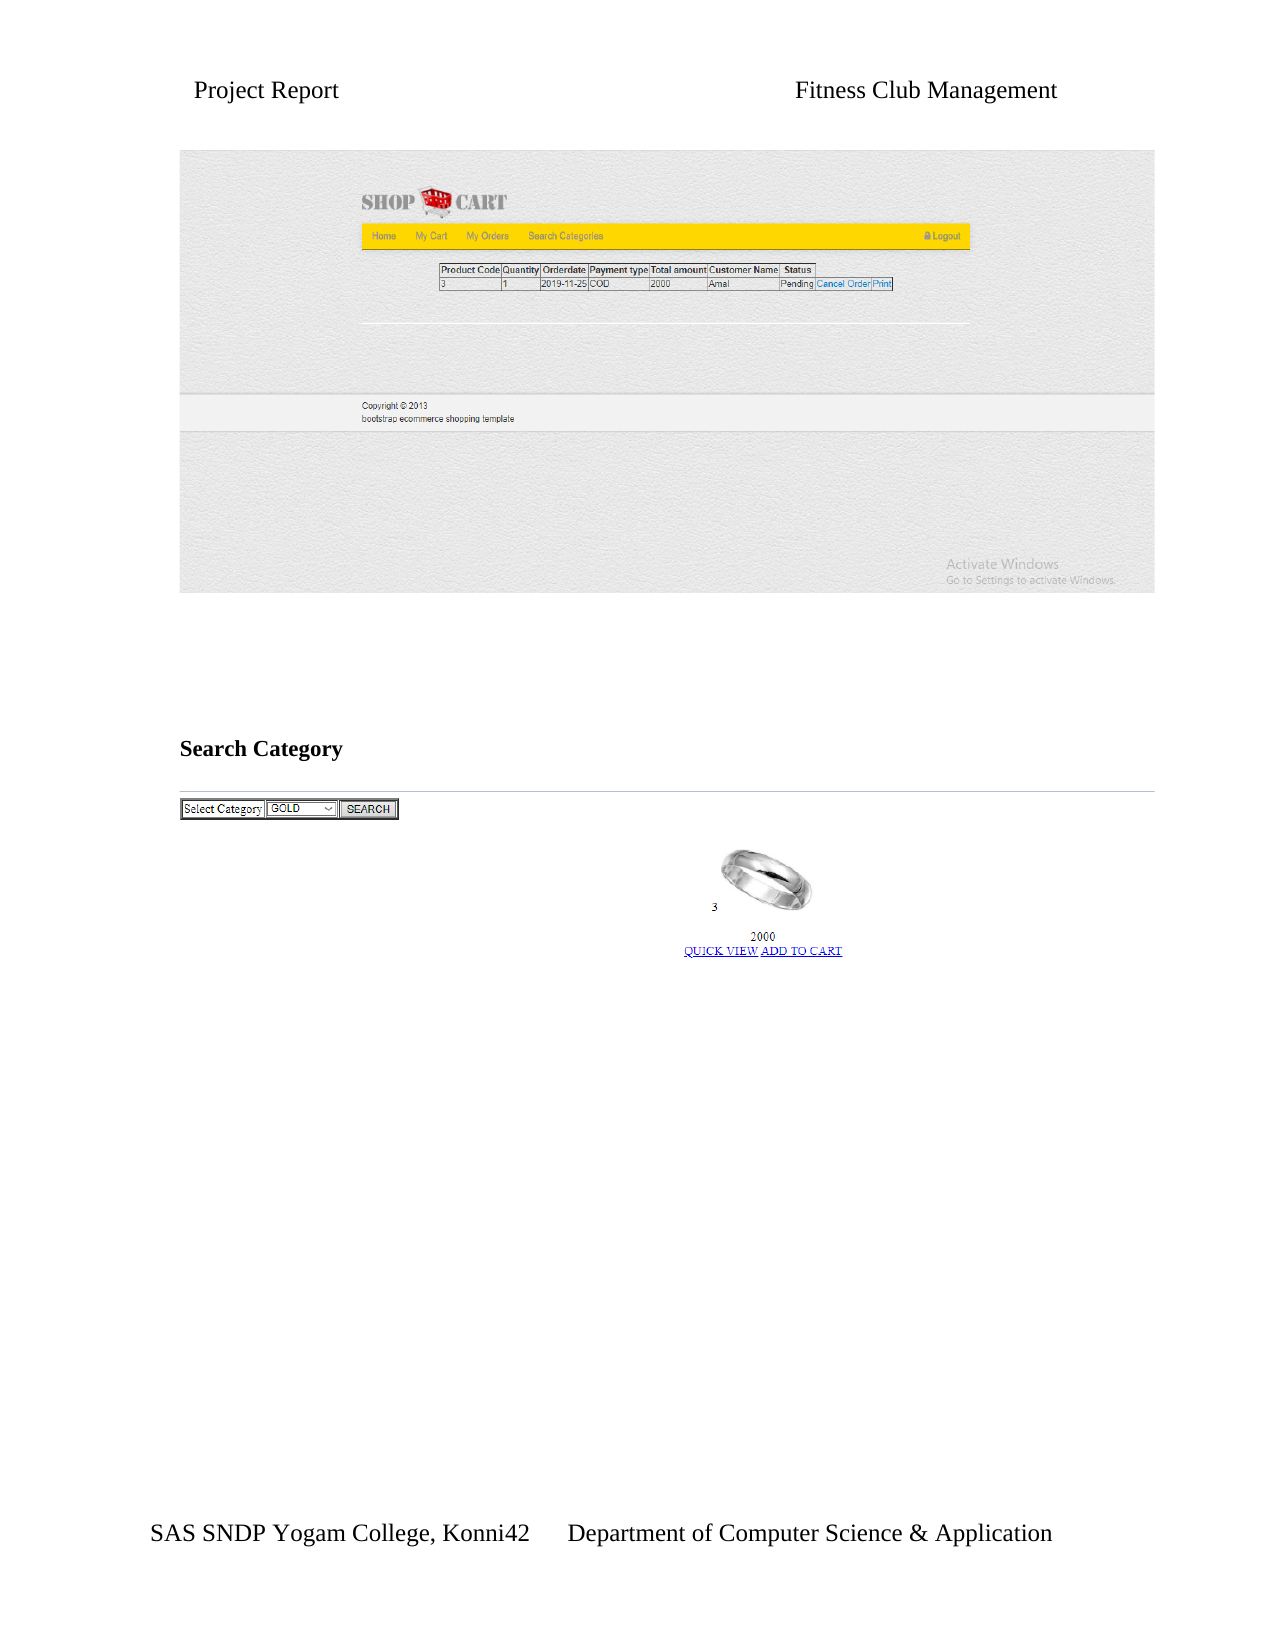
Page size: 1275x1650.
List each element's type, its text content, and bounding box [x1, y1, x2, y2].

picture [179, 791, 1155, 1154]
picture [179, 150, 1155, 593]
text Search Category [165, 735, 1111, 762]
